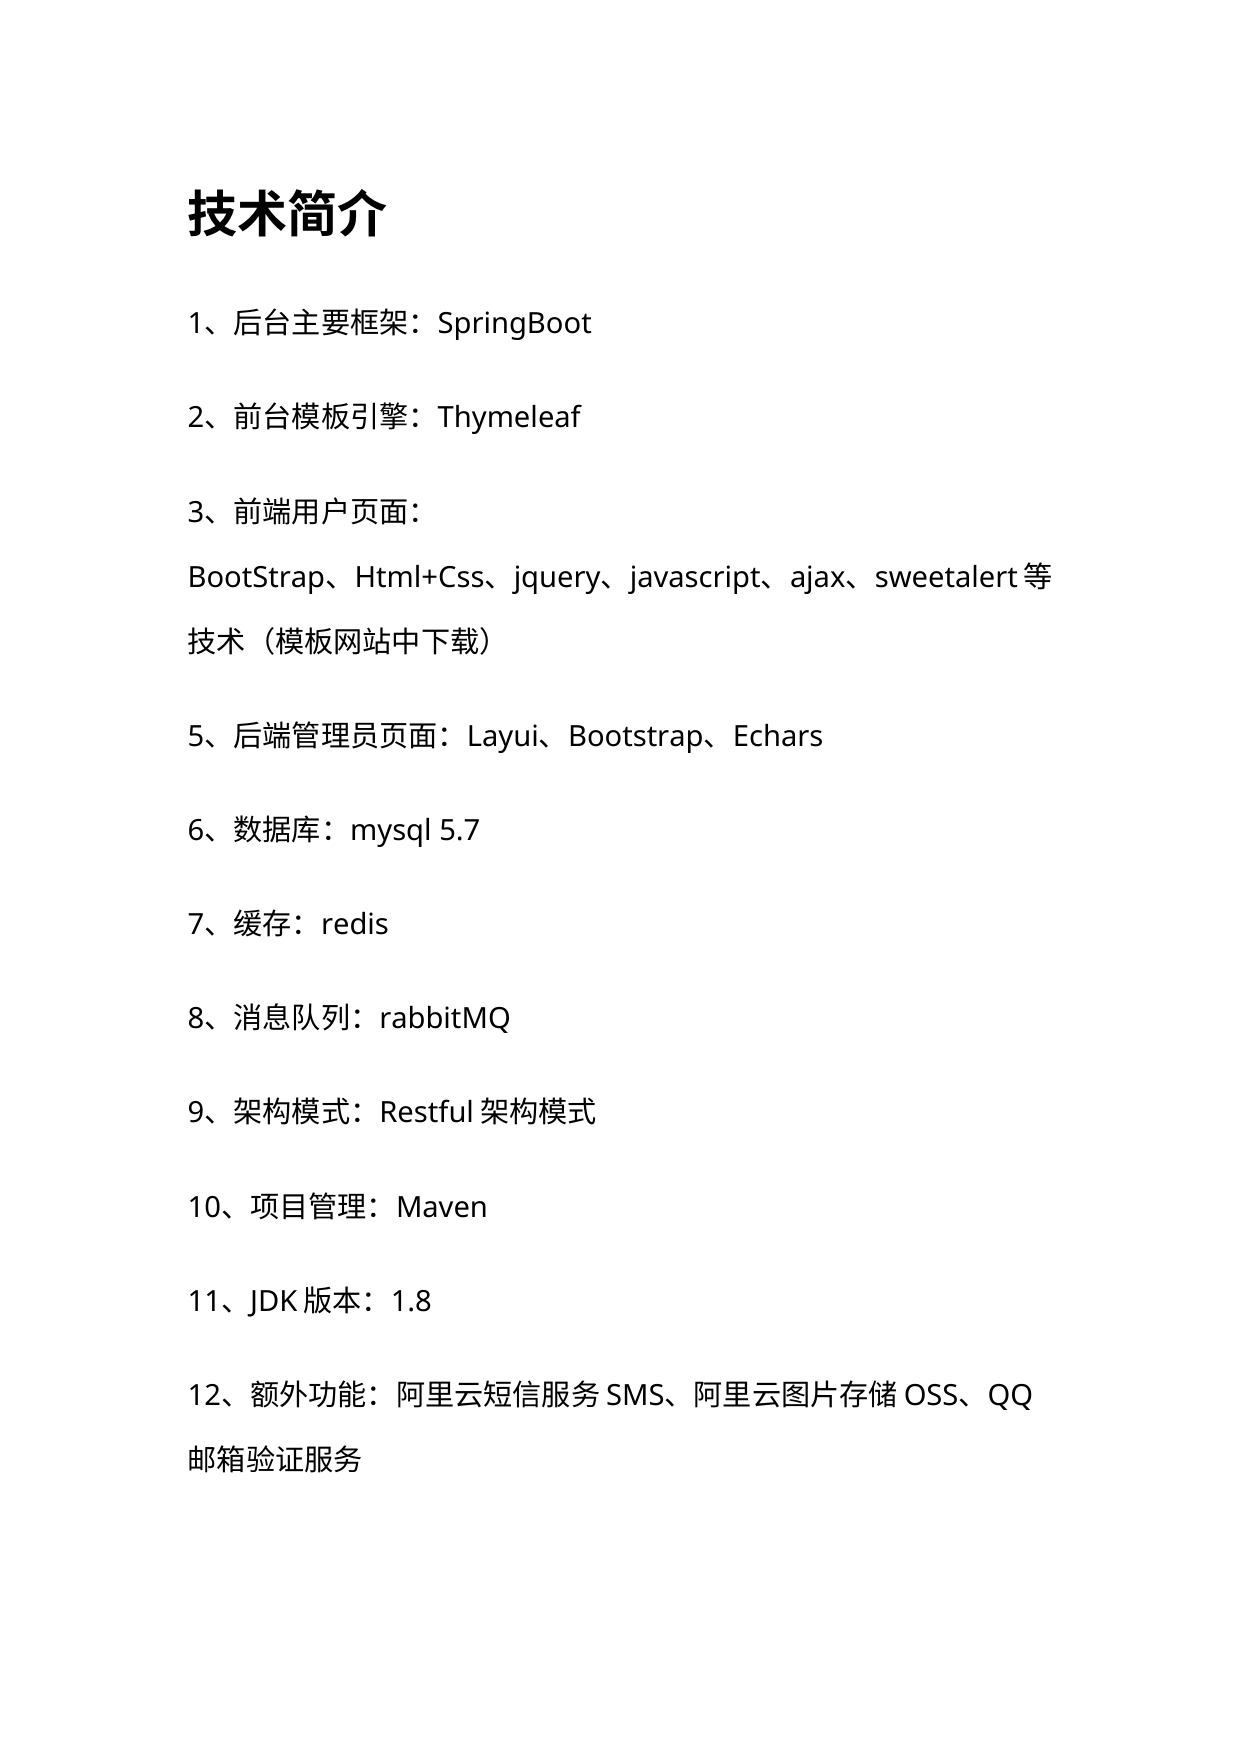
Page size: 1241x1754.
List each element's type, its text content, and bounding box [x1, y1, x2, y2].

subtitle 技术简介 [187, 162, 1053, 259]
text 1、后台主要框架：SpringBoot [187, 289, 1053, 354]
text 5、后端管理员页面：Layui、Bootstrap、Echars [187, 701, 1053, 766]
text 9、架构模式：Restful架构模式 [187, 1078, 1053, 1143]
text 7、缓存：redis [187, 889, 1053, 954]
text 2、前台模板引擎：Thymeleaf [187, 383, 1053, 448]
text 6、数据库：mysql 5.7 [187, 795, 1053, 860]
text 12、额外功能：阿里云短信服务SMS、阿里云图片存储OSS、QQ邮箱验证服务 [187, 1360, 1053, 1490]
text 10、项目管理：Maven [187, 1172, 1053, 1237]
text 11、JDK版本：1.8 [187, 1266, 1053, 1331]
text 8、消息队列：rabbitMQ [187, 984, 1053, 1049]
text 3、前端用户页面：BootStrap、Html+Css、jquery、javascript、ajax、sweetalert等技术（模板网站中下载） [187, 477, 1053, 672]
